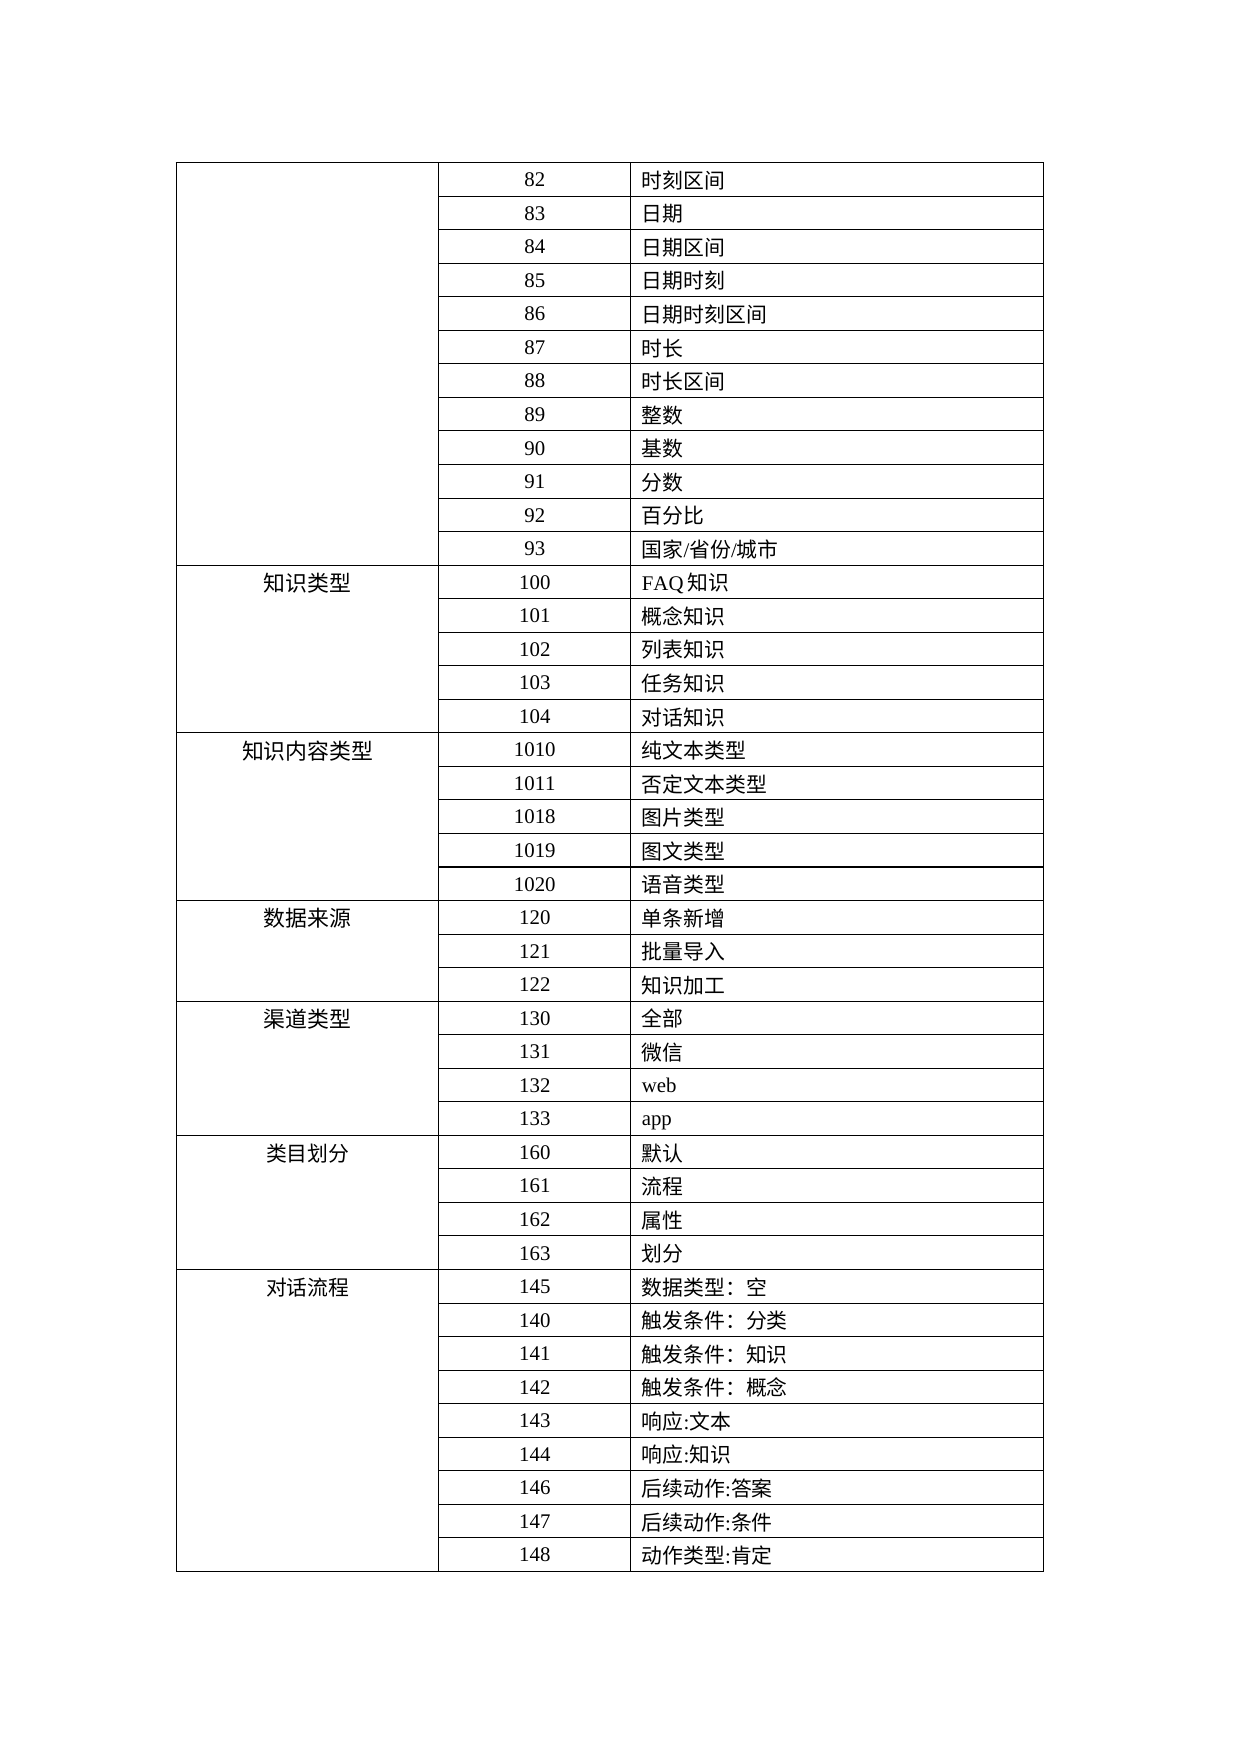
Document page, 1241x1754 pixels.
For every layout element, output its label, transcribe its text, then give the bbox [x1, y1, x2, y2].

table_cell 日期时刻区间 [631, 297, 1043, 330]
table_cell 87 [439, 331, 630, 363]
table_cell 语音类型 [631, 868, 1043, 900]
table_cell 145 [439, 1270, 630, 1302]
table_cell 147 [439, 1505, 630, 1537]
table_cell 120 [439, 901, 630, 933]
table_cell 142 [439, 1371, 630, 1403]
table_cell 国家/省份/城市 [631, 532, 1043, 564]
table_cell 否定文本类型 [631, 767, 1043, 799]
table_cell 微信 [631, 1035, 1043, 1068]
table_cell 知识内容类型 [177, 733, 438, 900]
table_cell 1020 [439, 868, 630, 900]
table_cell 响应:文本 [631, 1404, 1043, 1437]
table_cell app [631, 1102, 1043, 1135]
table_cell 对话流程 [177, 1270, 438, 1571]
table_cell 93 [439, 532, 630, 564]
table_cell 百分比 [631, 499, 1043, 531]
table_cell 整数 [631, 398, 1043, 430]
table_cell 时长区间 [631, 364, 1043, 397]
table_cell 146 [439, 1471, 630, 1504]
table_cell 162 [439, 1203, 630, 1235]
table_cell 日期时刻 [631, 264, 1043, 296]
table_cell 160 [439, 1136, 630, 1168]
table_cell 103 [439, 666, 630, 699]
table_cell 163 [439, 1236, 630, 1269]
table_cell 图文类型 [631, 834, 1043, 866]
table_cell 89 [439, 398, 630, 430]
table_cell 143 [439, 1404, 630, 1437]
table_cell 分数 [631, 465, 1043, 497]
table_cell 91 [439, 465, 630, 497]
table_cell 默认 [631, 1136, 1043, 1168]
table_cell 动作类型:肯定 [631, 1538, 1043, 1571]
table_cell 144 [439, 1438, 630, 1470]
table_cell 90 [439, 431, 630, 464]
table_cell 122 [439, 968, 630, 1001]
table_cell 101 [439, 599, 630, 632]
table_cell 104 [439, 700, 630, 732]
table_cell 148 [439, 1538, 630, 1571]
table_cell 102 [439, 633, 630, 665]
table_cell 流程 [631, 1169, 1043, 1202]
table_cell 知识类型 [177, 566, 438, 732]
table_cell 141 [439, 1337, 630, 1369]
table_cell 触发条件：概念 [631, 1371, 1043, 1403]
table_cell 单条新增 [631, 901, 1043, 933]
table_cell 数据类型：空 [631, 1270, 1043, 1302]
table_cell 130 [439, 1002, 630, 1034]
table_cell 92 [439, 499, 630, 531]
table_cell 数据来源 [177, 901, 438, 1001]
table_cell 触发条件：知识 [631, 1337, 1043, 1369]
table_cell 1019 [439, 834, 630, 866]
table_cell 响应:知识 [631, 1438, 1043, 1470]
table_cell 时刻区间 [631, 163, 1043, 196]
table_cell 83 [439, 197, 630, 229]
table_cell 渠道类型 [177, 1002, 438, 1135]
table_cell 时长 [631, 331, 1043, 363]
table_cell 日期 [631, 197, 1043, 229]
table_cell 任务知识 [631, 666, 1043, 699]
table_cell 属性 [631, 1203, 1043, 1235]
table_cell 列表知识 [631, 633, 1043, 665]
table_cell 140 [439, 1304, 630, 1336]
table_cell 触发条件：分类 [631, 1304, 1043, 1336]
table_cell FAQ知识 [631, 566, 1043, 598]
table_cell 161 [439, 1169, 630, 1202]
table_cell 批量导入 [631, 935, 1043, 967]
table_cell 纯文本类型 [631, 733, 1043, 766]
table_cell 图片类型 [631, 800, 1043, 833]
table_cell 100 [439, 566, 630, 598]
table_cell 后续动作:条件 [631, 1505, 1043, 1537]
table_cell 1011 [439, 767, 630, 799]
table_cell 知识加工 [631, 968, 1043, 1001]
table_cell 类目划分 [177, 1136, 438, 1269]
table_cell 131 [439, 1035, 630, 1068]
table_cell 基数 [631, 431, 1043, 464]
table_cell 概念知识 [631, 599, 1043, 632]
table_cell 132 [439, 1069, 630, 1101]
table_cell 121 [439, 935, 630, 967]
table_cell 划分 [631, 1236, 1043, 1269]
table_cell web [631, 1069, 1043, 1101]
table_cell 1018 [439, 800, 630, 833]
table_cell 后续动作:答案 [631, 1471, 1043, 1504]
table_cell 全部 [631, 1002, 1043, 1034]
table_cell 86 [439, 297, 630, 330]
table_cell 85 [439, 264, 630, 296]
table_cell 1010 [439, 733, 630, 766]
table_cell 84 [439, 230, 630, 263]
table_cell 日期区间 [631, 230, 1043, 263]
table_cell 对话知识 [631, 700, 1043, 732]
table_cell 82 [439, 163, 630, 196]
table_cell 133 [439, 1102, 630, 1135]
table_cell 88 [439, 364, 630, 397]
